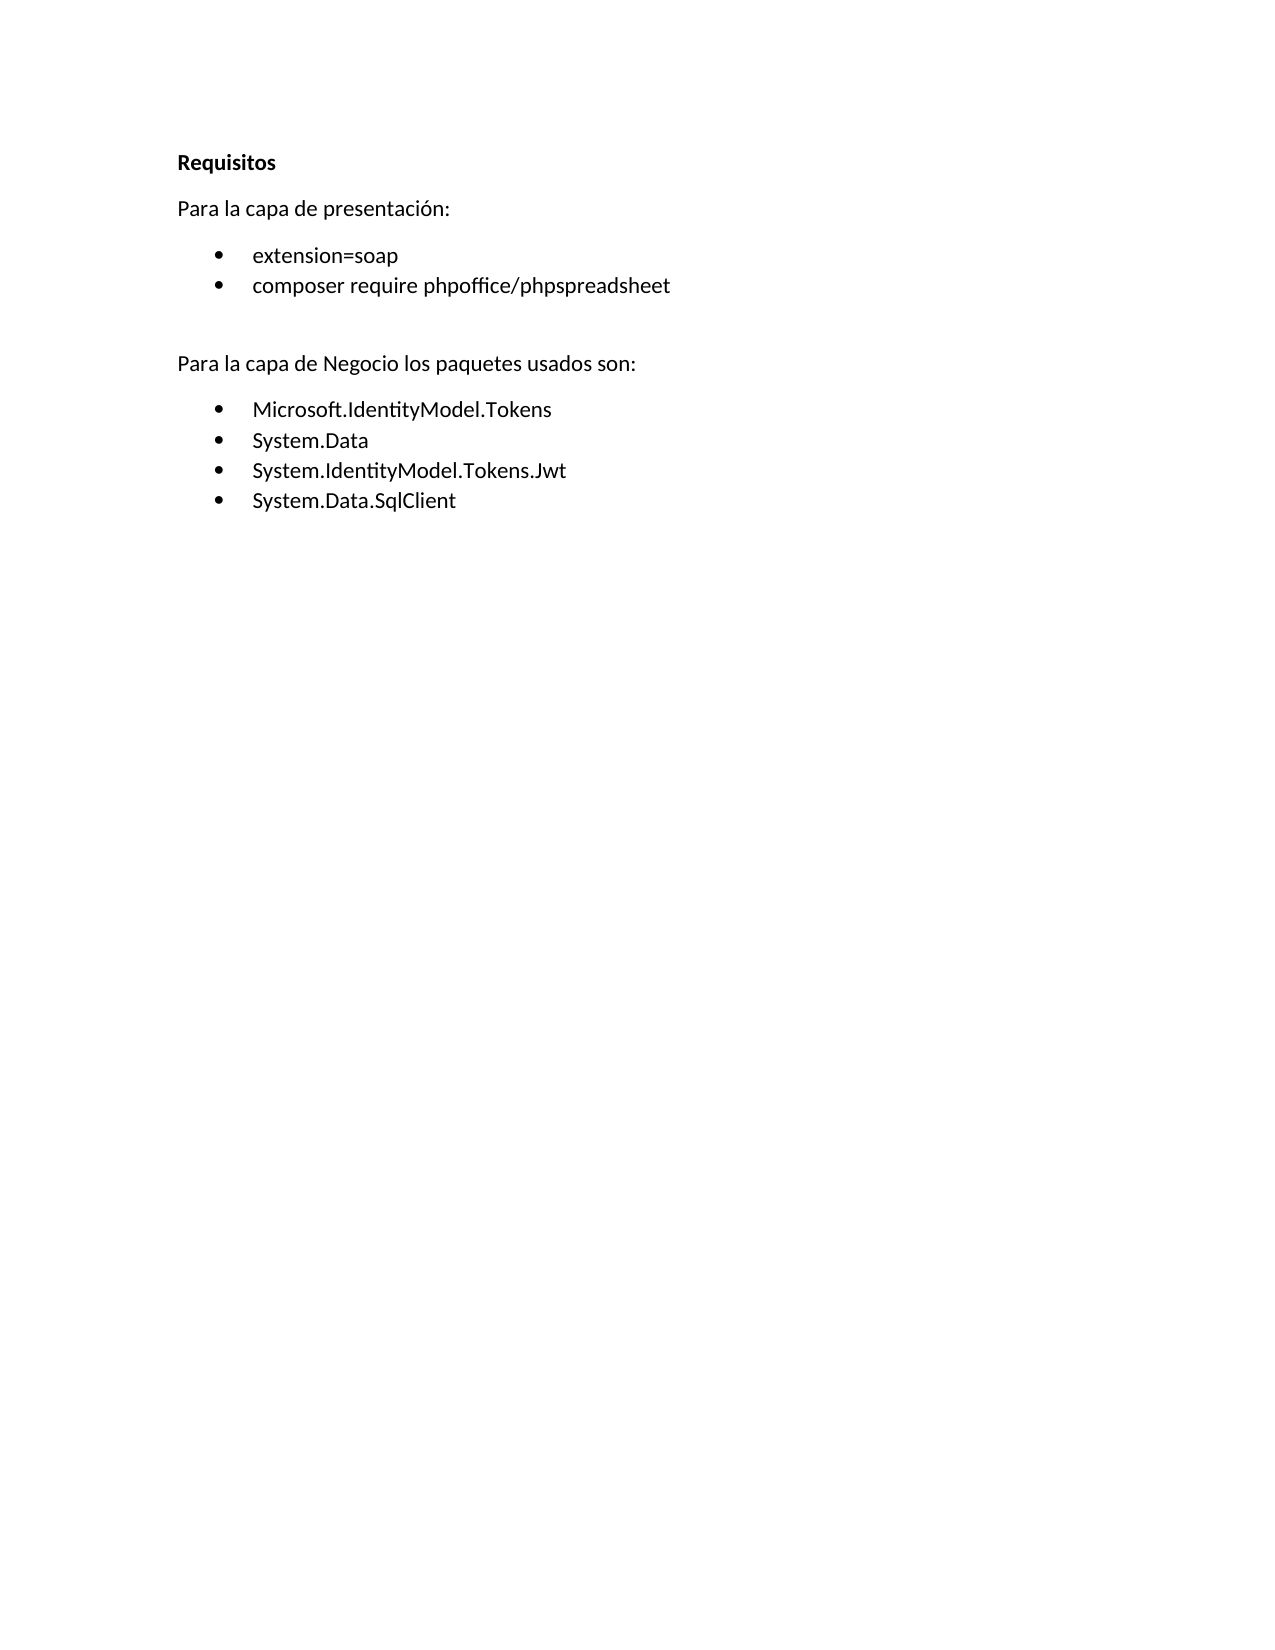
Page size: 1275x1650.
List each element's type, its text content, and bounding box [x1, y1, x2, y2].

list System.Data [215, 426, 1098, 454]
list extension=soap [215, 241, 1098, 269]
list System.Data.SqlClient [215, 486, 1098, 514]
text Para la capa de Negocio los paquetes usados son: [177, 349, 1098, 377]
text Para la capa de presentación: [177, 194, 1098, 222]
list System.IdentityModel.Tokens.Jwt [215, 456, 1098, 484]
list Microsoft.IdentityModel.Tokens [215, 396, 1098, 423]
text Requisitos [177, 148, 1098, 176]
list composer require phpoffice/phpspreadsheet [215, 272, 1098, 299]
